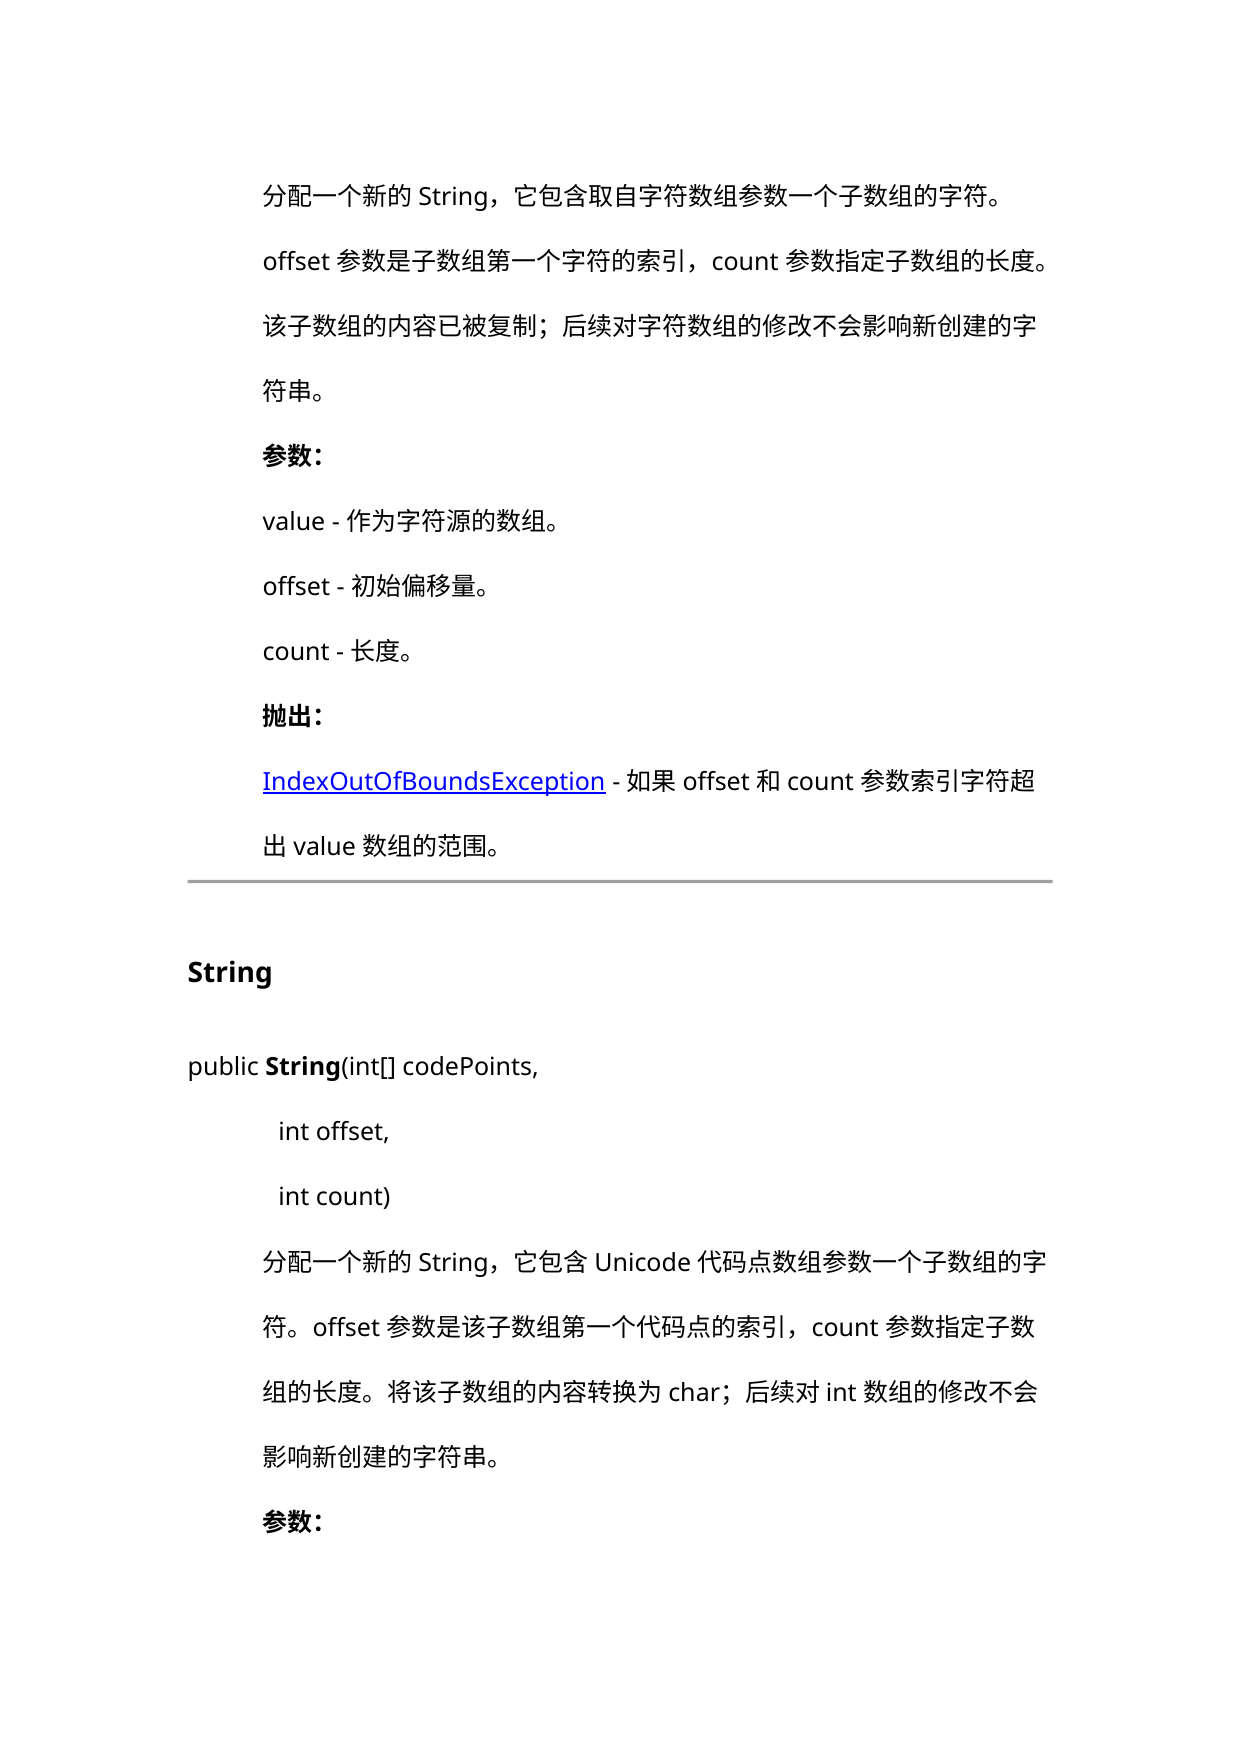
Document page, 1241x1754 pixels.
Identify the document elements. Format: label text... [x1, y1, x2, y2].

text 参数： [262, 422, 1053, 487]
text 分配一个新的 String，它包含取自字符数组参数一个子数组的字符。offset 参数是子数组第一个字符的索引，count 参数指定子数组的长度。该子数组的内容已被复制；后续对字符数组的修改不会影响新创建的字符串。 [262, 162, 1053, 422]
text 分配一个新的 String，它包含 Unicode 代码点数组参数一个子数组的字符。offset 参数是该子数组第一个代码点的索引，count 参数指定子数组的长度。将该子数组的内容转换为 char；后续对 int 数组的修改不会影响新创建的字符串。 [262, 1228, 1053, 1488]
text int count) [187, 1163, 1053, 1228]
text String [187, 939, 1053, 1004]
text public String(int[] codePoints, [187, 1033, 1053, 1098]
text offset - 初始偏移量。 [262, 552, 1053, 617]
text IndexOutOfBoundsException - 如果 offset 和 count 参数索引字符超出 value 数组的范围。 [262, 747, 1053, 877]
text value - 作为字符源的数组。 [262, 487, 1053, 552]
text int offset, [187, 1098, 1053, 1163]
text 参数： [262, 1488, 1053, 1553]
text count - 长度。 [262, 617, 1053, 682]
text 抛出： [262, 682, 1053, 747]
